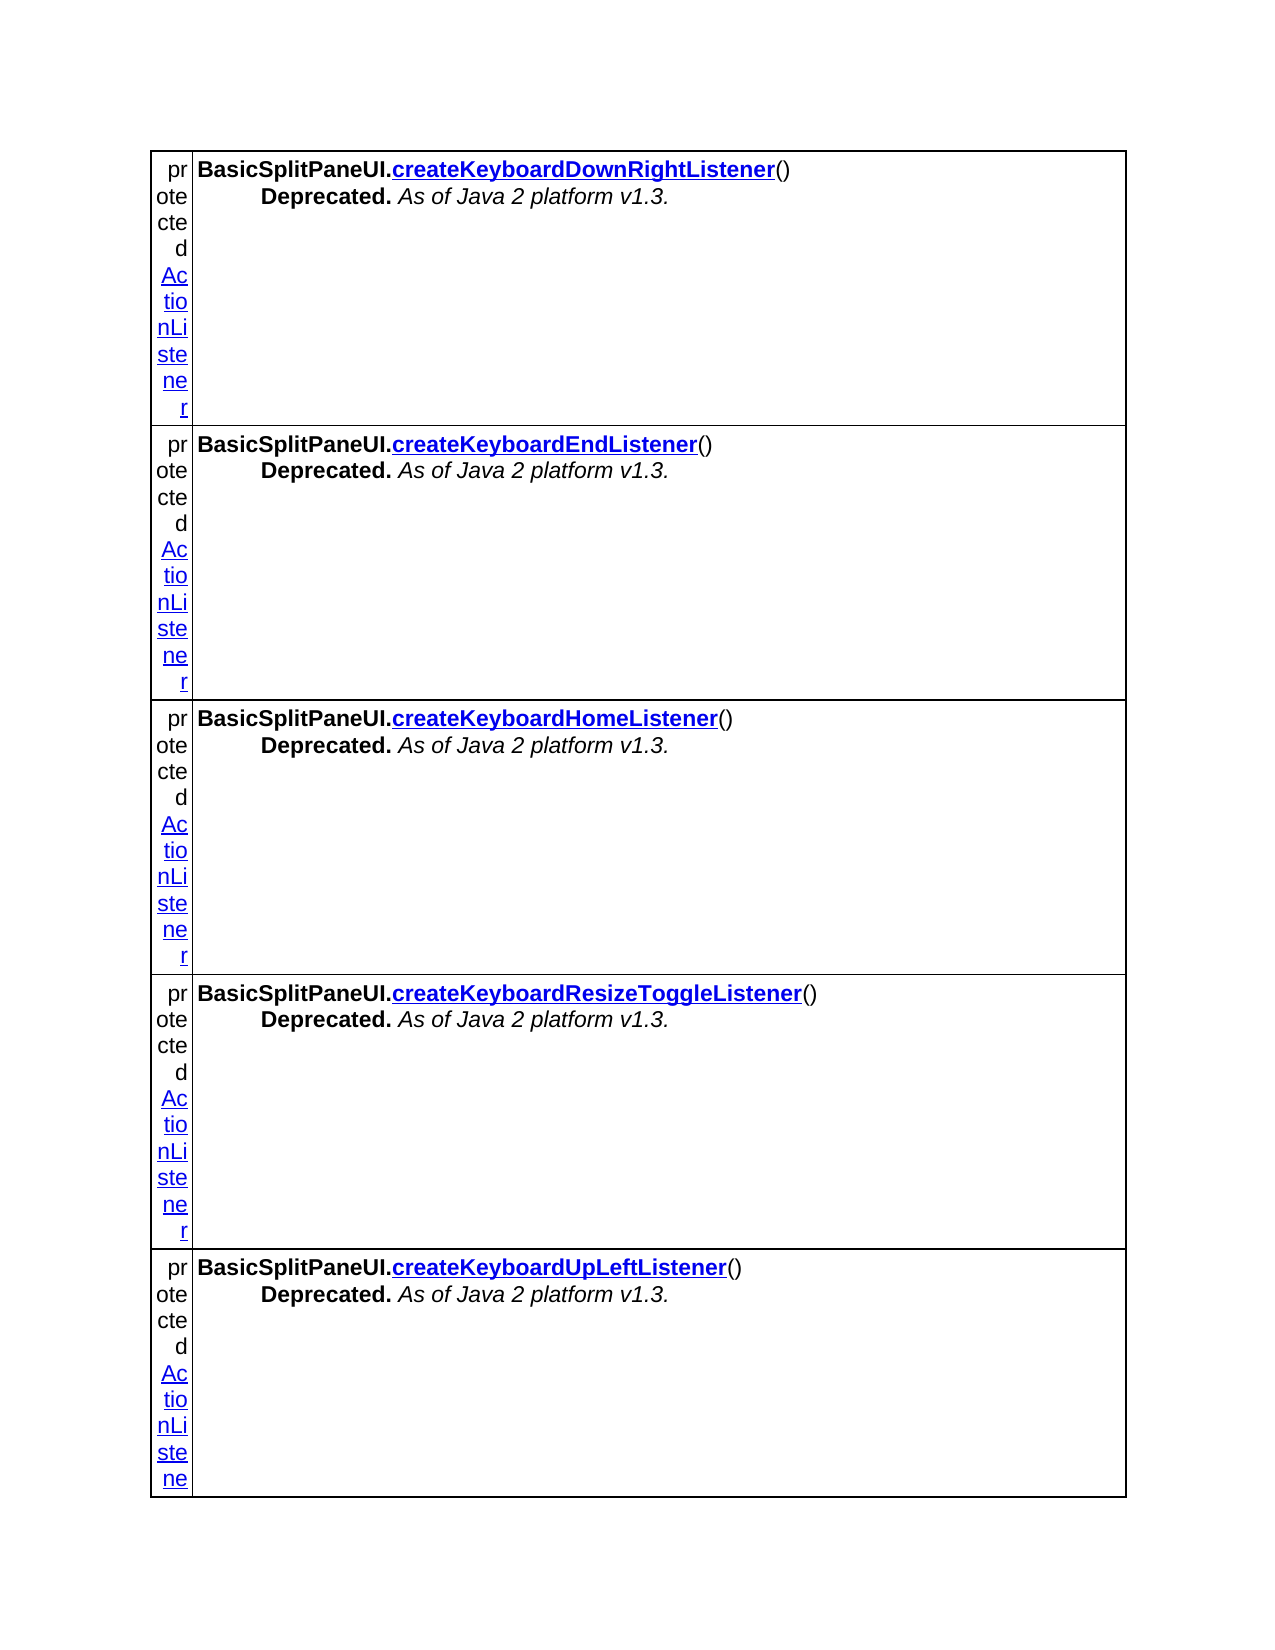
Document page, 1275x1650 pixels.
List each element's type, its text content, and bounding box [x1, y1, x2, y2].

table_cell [193, 1250, 1125, 1496]
table_cell BasicSplitPaneUI.createKeyboardHomeListener() Deprecated. As of Java 2 platform v1.3. [193, 701, 1125, 973]
table_cell protected ActionListener [152, 701, 192, 973]
table_cell protected ActionListener [152, 152, 192, 424]
table_cell protected ActionListener [152, 975, 192, 1248]
table_cell protected ActionListener [152, 426, 192, 699]
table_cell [152, 1250, 192, 1496]
table_cell BasicSplitPaneUI.createKeyboardResizeToggleListener() Deprecated. As of Java 2 platform v1.3. [193, 975, 1125, 1248]
table_cell BasicSplitPaneUI.createKeyboardEndListener() Deprecated. As of Java 2 platform v1.3. [193, 426, 1125, 699]
table_cell BasicSplitPaneUI.createKeyboardDownRightListener() Deprecated. As of Java 2 platform v1.3. [193, 152, 1125, 424]
